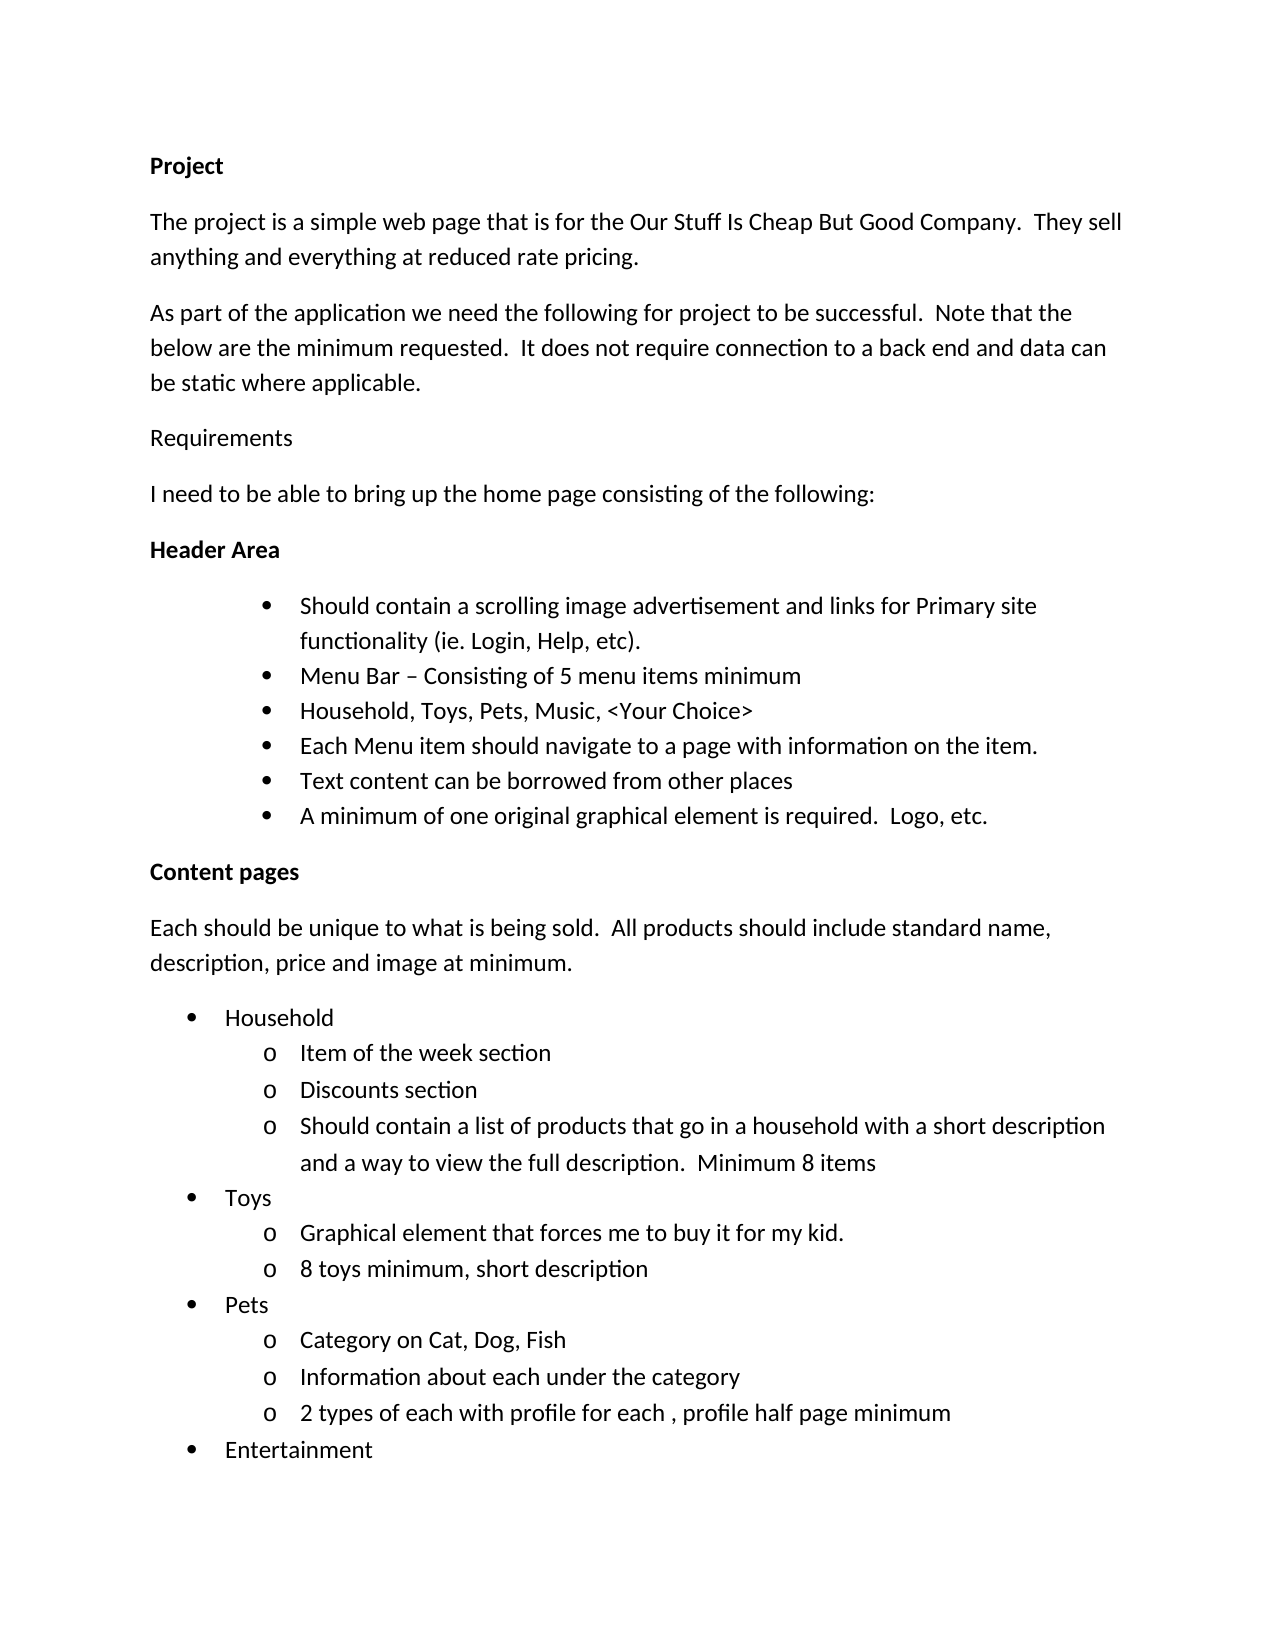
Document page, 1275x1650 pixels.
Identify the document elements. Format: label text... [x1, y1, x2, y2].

text Content pages [150, 856, 1125, 886]
list Pets [187, 1289, 1125, 1320]
list 2 types of each with profile for each , profile half page minimum [262, 1397, 1125, 1429]
list Toys [187, 1182, 1125, 1212]
text Requirements [150, 422, 1125, 453]
text I need to be able to bring up the home page consisting of the following: [150, 478, 1125, 509]
text As part of the application we need the following for project to be successful. Note that the below are the minimum requested. It does not require connection to a back end and data can be static where applicable. [150, 297, 1125, 397]
text Each should be unique to what is being sold. All products should include standard name, description, price and image at minimum. [150, 912, 1125, 977]
text Project [150, 150, 1125, 181]
list Discounts section [262, 1074, 1125, 1106]
list Item of the week section [262, 1037, 1125, 1069]
text The project is a simple web page that is for the Our Stuff Is Cheap But Good Company. They sell anything and everything at reduced rate pricing. [150, 206, 1125, 271]
list Graphical element that forces me to buy it for my kid. [262, 1217, 1125, 1248]
list Should contain a list of products that go in a household with a short description and a way to view the full description. Minimum 8 items [262, 1110, 1125, 1177]
list Category on Cat, Dog, Fish [262, 1324, 1125, 1356]
list Text content can be borrowed from other places [262, 765, 1125, 796]
list Should contain a scrolling image advertisement and links for Primary site functionality (ie. Login, Help, etc). [262, 590, 1125, 656]
list Entertainment [187, 1434, 1125, 1464]
list Each Menu item should navigate to a page with information on the item. [262, 730, 1125, 761]
text Header Area [150, 534, 1125, 565]
list Menu Bar – Consisting of 5 menu items minimum [262, 660, 1125, 691]
list Household [187, 1002, 1125, 1033]
list A minimum of one original graphical element is required. Logo, etc. [262, 800, 1125, 831]
list 8 toys minimum, short description [262, 1253, 1125, 1285]
list Household, Toys, Pets, Music, <Your Choice> [262, 695, 1125, 726]
list Information about each under the category [262, 1361, 1125, 1393]
